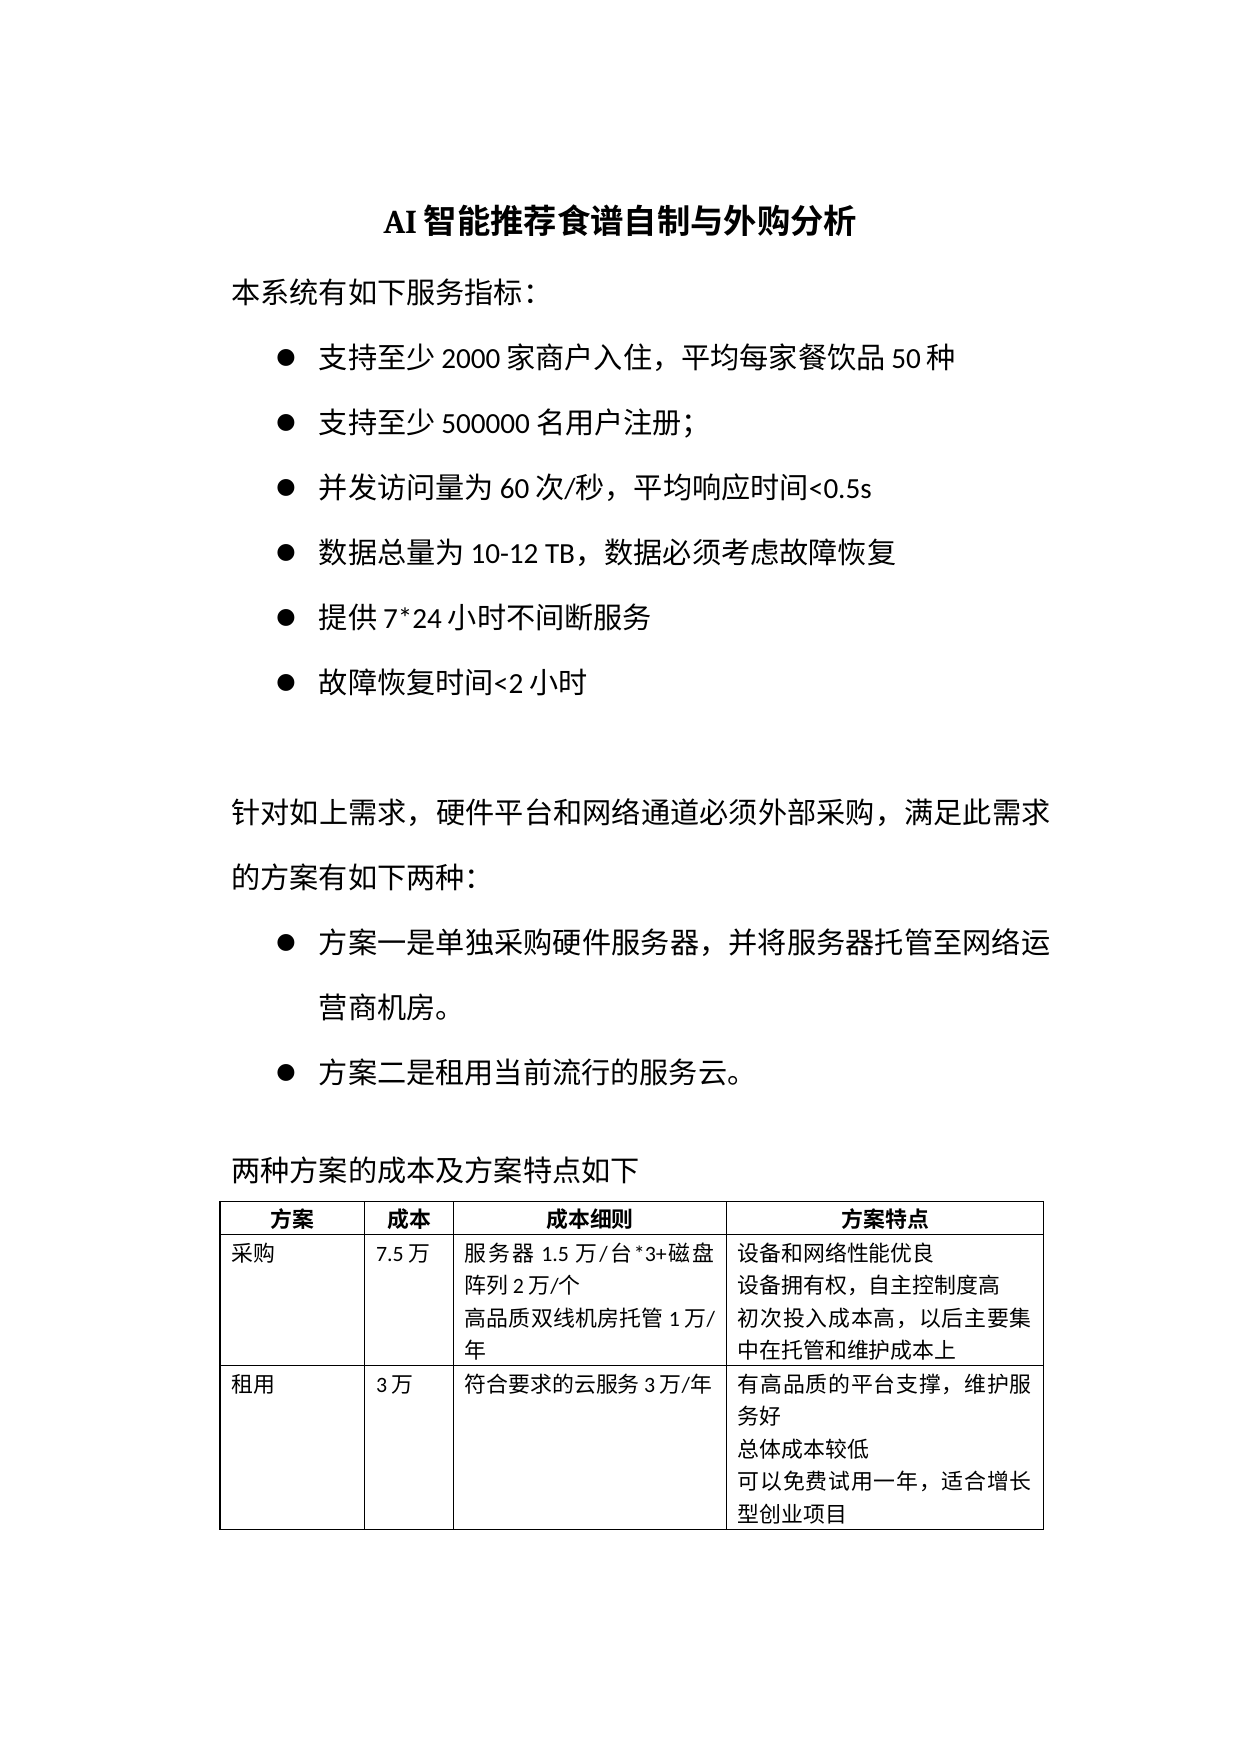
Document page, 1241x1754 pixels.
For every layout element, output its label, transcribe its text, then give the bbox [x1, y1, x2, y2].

table_cell 采购 [221, 1235, 364, 1365]
table_header 成本细则 [454, 1202, 726, 1234]
text 两种方案的成本及方案特点如下 [231, 1136, 1053, 1201]
list 提供7*24小时不间断服务 [275, 583, 1053, 648]
table_cell 租用 [221, 1366, 364, 1529]
table_header 方案特点 [727, 1202, 1043, 1234]
text 本系统有如下服务指标： [187, 258, 1053, 323]
list 并发访问量为60次/秒，平均响应时间<0.5s [275, 453, 1053, 518]
list 支持至少2000家商户入住，平均每家餐饮品50种 [275, 323, 1053, 388]
list 方案一是单独采购硬件服务器，并将服务器托管至网络运营商机房。 [275, 908, 1053, 1038]
text 针对如上需求，硬件平台和网络通道必须外部采购，满足此需求的方案有如下两种： [231, 778, 1053, 908]
table_header 方案 [221, 1202, 364, 1234]
list 方案二是租用当前流行的服务云。 [275, 1038, 1053, 1103]
table_cell 符合要求的云服务3万/年 [454, 1366, 726, 1529]
table_cell 有高品质的平台支撑，维护服务好 总体成本较低 可以免费试用一年，适合增长型创业项目 [727, 1366, 1043, 1529]
table_cell 服务器1.5万/台*3+磁盘阵列2万/个 高品质双线机房托管1万/年 [454, 1235, 726, 1365]
list 支持至少500000名用户注册； [275, 388, 1053, 453]
table_cell 7.5万 [365, 1235, 453, 1365]
title AI智能推荐食谱自制与外购分析 [187, 187, 1053, 252]
list 故障恢复时间<2小时 [275, 648, 1053, 713]
list 数据总量为10-12 TB，数据必须考虑故障恢复 [275, 518, 1053, 583]
table_cell 设备和网络性能优良 设备拥有权，自主控制度高 初次投入成本高，以后主要集中在托管和维护成本上 [727, 1235, 1043, 1365]
table_cell 3万 [365, 1366, 453, 1529]
table_header 成本 [365, 1202, 453, 1234]
